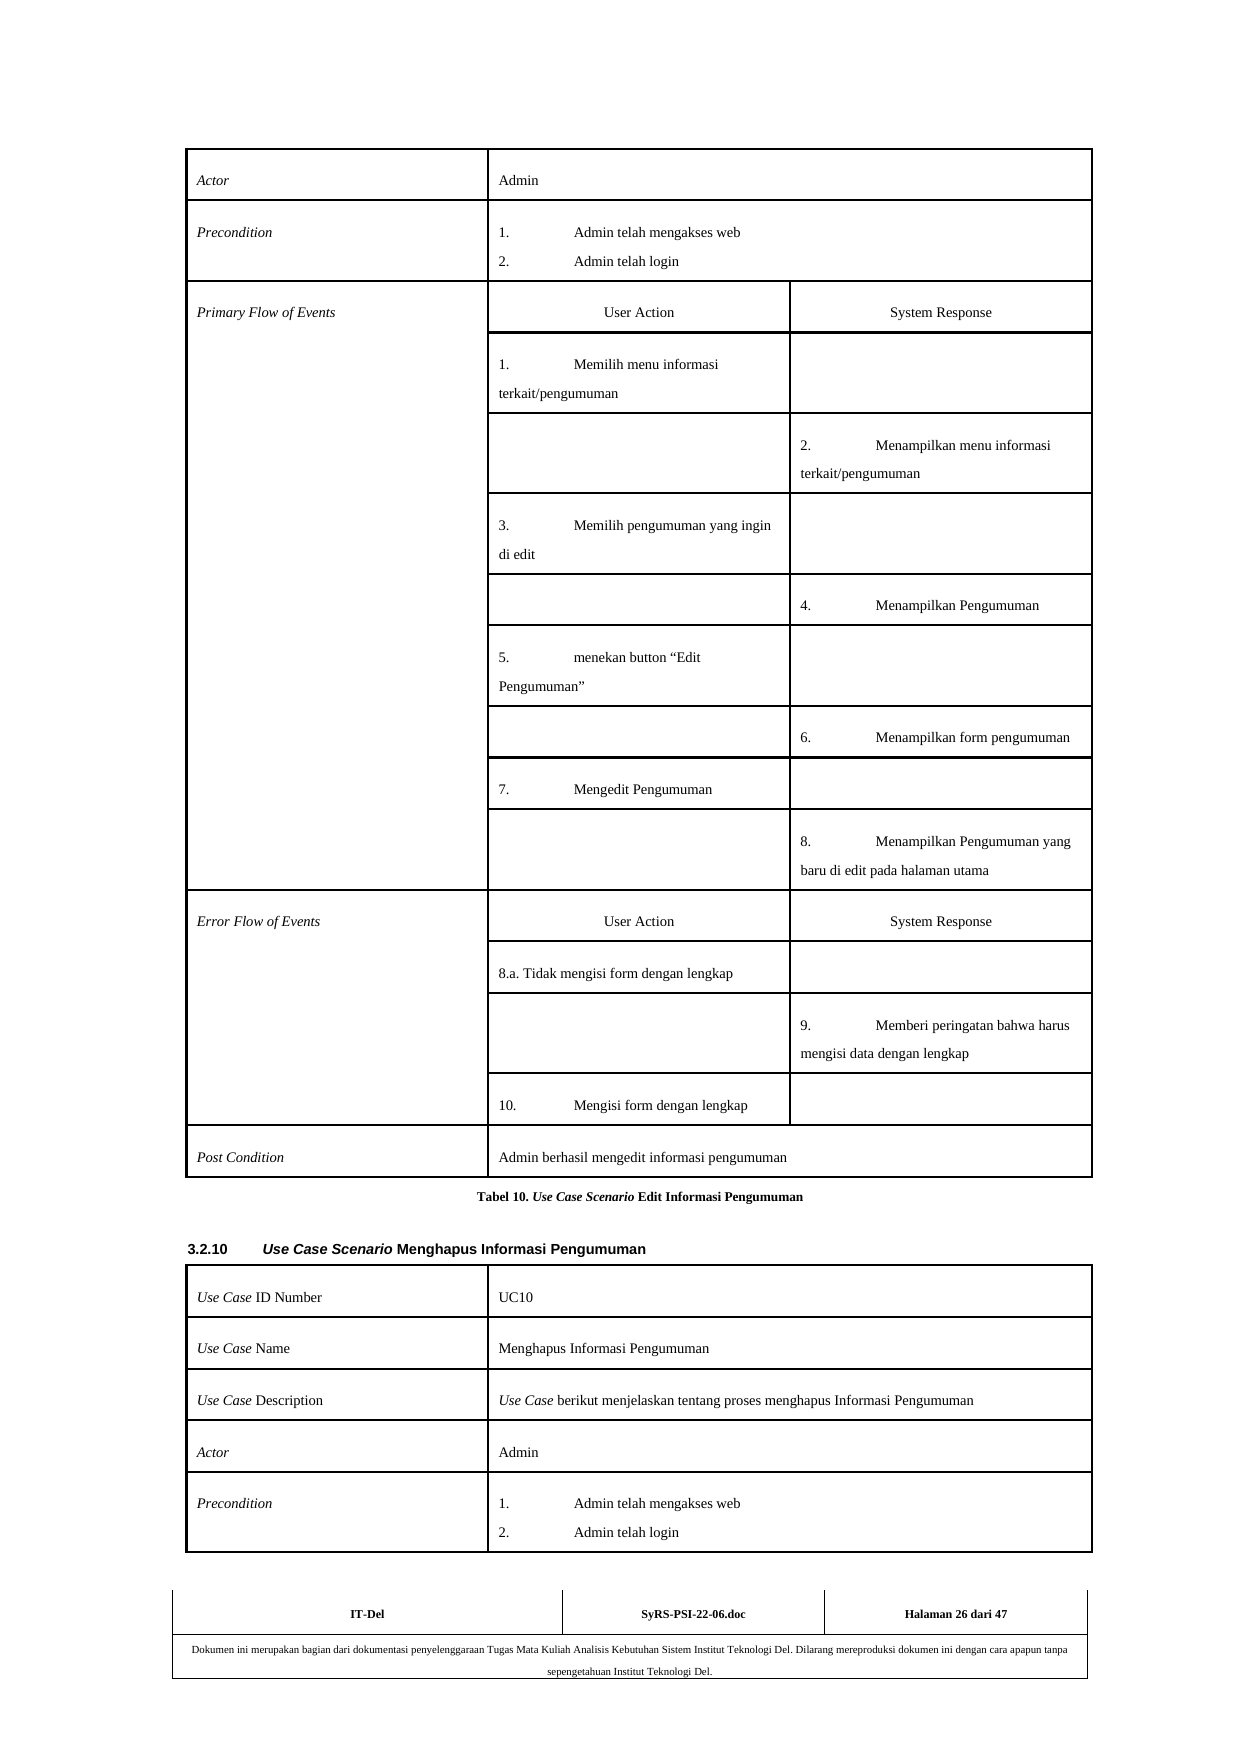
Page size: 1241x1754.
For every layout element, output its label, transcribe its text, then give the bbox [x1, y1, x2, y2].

table_header UC10 [489, 1266, 1091, 1316]
table_cell Menampilkan menu informasi terkait/pengumuman [791, 414, 1091, 492]
table_cell Actor [188, 1421, 487, 1471]
table_cell Use Case Description [188, 1370, 487, 1419]
table_cell Memberi peringatan bahwa harus mengisi data dengan lengkap [791, 994, 1091, 1072]
table_cell [791, 494, 1091, 573]
table_cell Admin telah mengakses web Admin telah login [489, 1473, 1091, 1551]
table_cell Post Condition [188, 1126, 487, 1176]
table_cell Primary Flow of Events [188, 282, 487, 888]
table_cell Use Case Name [188, 1318, 487, 1367]
table_cell Admin [489, 1421, 1091, 1471]
table_cell Memilih pengumuman yang ingin di edit [489, 494, 789, 573]
table_cell Menghapus Informasi Pengumuman [489, 1318, 1091, 1367]
table_cell [489, 994, 789, 1072]
table_header Use Case ID Number [188, 1266, 487, 1316]
table_cell System Response [791, 282, 1091, 331]
table_cell Admin [489, 150, 1091, 199]
table_cell Menampilkan form pengumuman [791, 707, 1091, 756]
table_cell Memilih menu informasi terkait/pengumuman [489, 334, 789, 412]
text Tabel 10. Use Case Scenario Edit Informasi Pengumuman [187, 1178, 1092, 1204]
subtitle 3.2.10 Use Case Scenario Menghapus Informasi Pengumuman [187, 1229, 1092, 1258]
table_cell Error Flow of Events [188, 891, 487, 1124]
table_cell Admin telah mengakses web Admin telah login [489, 201, 1091, 280]
table_cell User Action [489, 891, 789, 940]
table_cell menekan button “Edit Pengumuman” [489, 626, 789, 705]
table_cell Use Case berikut menjelaskan tentang proses menghapus Informasi Pengumuman [489, 1370, 1091, 1419]
table_cell [489, 810, 789, 888]
table_cell System Response [791, 891, 1091, 940]
table_cell Menampilkan Pengumuman yang baru di edit pada halaman utama [791, 810, 1091, 888]
table_cell Mengisi form dengan lengkap [489, 1074, 789, 1124]
table_cell Menampilkan Pengumuman [791, 575, 1091, 624]
table_cell 8.a. Tidak mengisi form dengan lengkap [489, 942, 789, 992]
table_cell [489, 707, 789, 756]
table_cell Precondition [188, 1473, 487, 1551]
table_cell Mengedit Pengumuman [489, 759, 789, 808]
table_cell [489, 575, 789, 624]
table_cell [791, 334, 1091, 412]
table_cell [791, 759, 1091, 808]
table_cell [489, 414, 789, 492]
table_cell Precondition [188, 201, 487, 280]
table_cell [791, 626, 1091, 705]
table_cell Actor [188, 150, 487, 199]
table_cell Admin berhasil mengedit informasi pengumuman [489, 1126, 1091, 1176]
table_cell User Action [489, 282, 789, 331]
table_cell [791, 942, 1091, 992]
table_cell [791, 1074, 1091, 1124]
